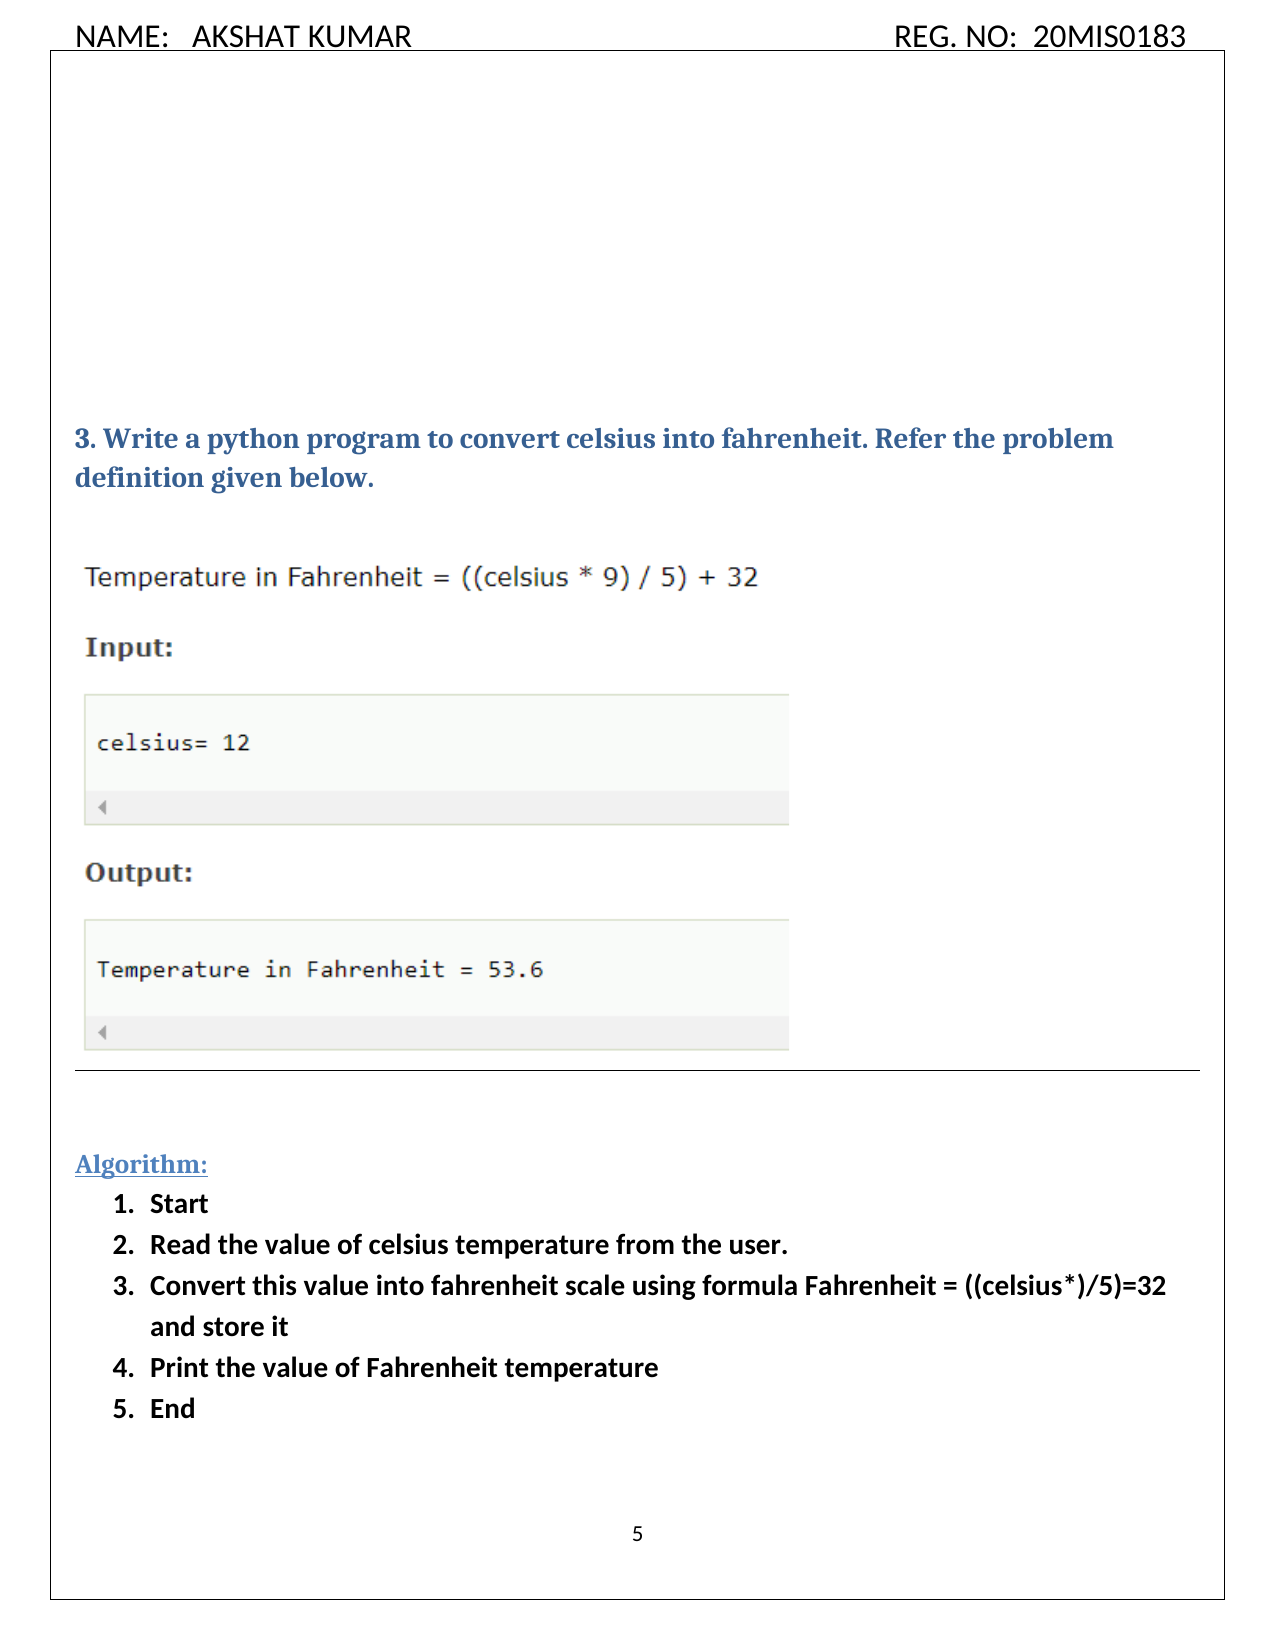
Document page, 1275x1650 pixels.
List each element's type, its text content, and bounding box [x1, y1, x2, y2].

subtitle Algorithm: [75, 1149, 1200, 1180]
list Read the value of celsius temperature from the user. [112, 1226, 1200, 1262]
list Convert this value into fahrenheit scale using formula Fahrenheit = ((celsius*)/5)=32 and store it [112, 1267, 1200, 1343]
list Print the value of Fahrenheit temperature [112, 1349, 1200, 1384]
picture [75, 552, 790, 1068]
list End [112, 1390, 1200, 1425]
list Start [112, 1185, 1200, 1221]
subtitle 3. Write a python program to convert celsius into fahrenheit. Refer the problem definition given below. [75, 422, 1200, 494]
